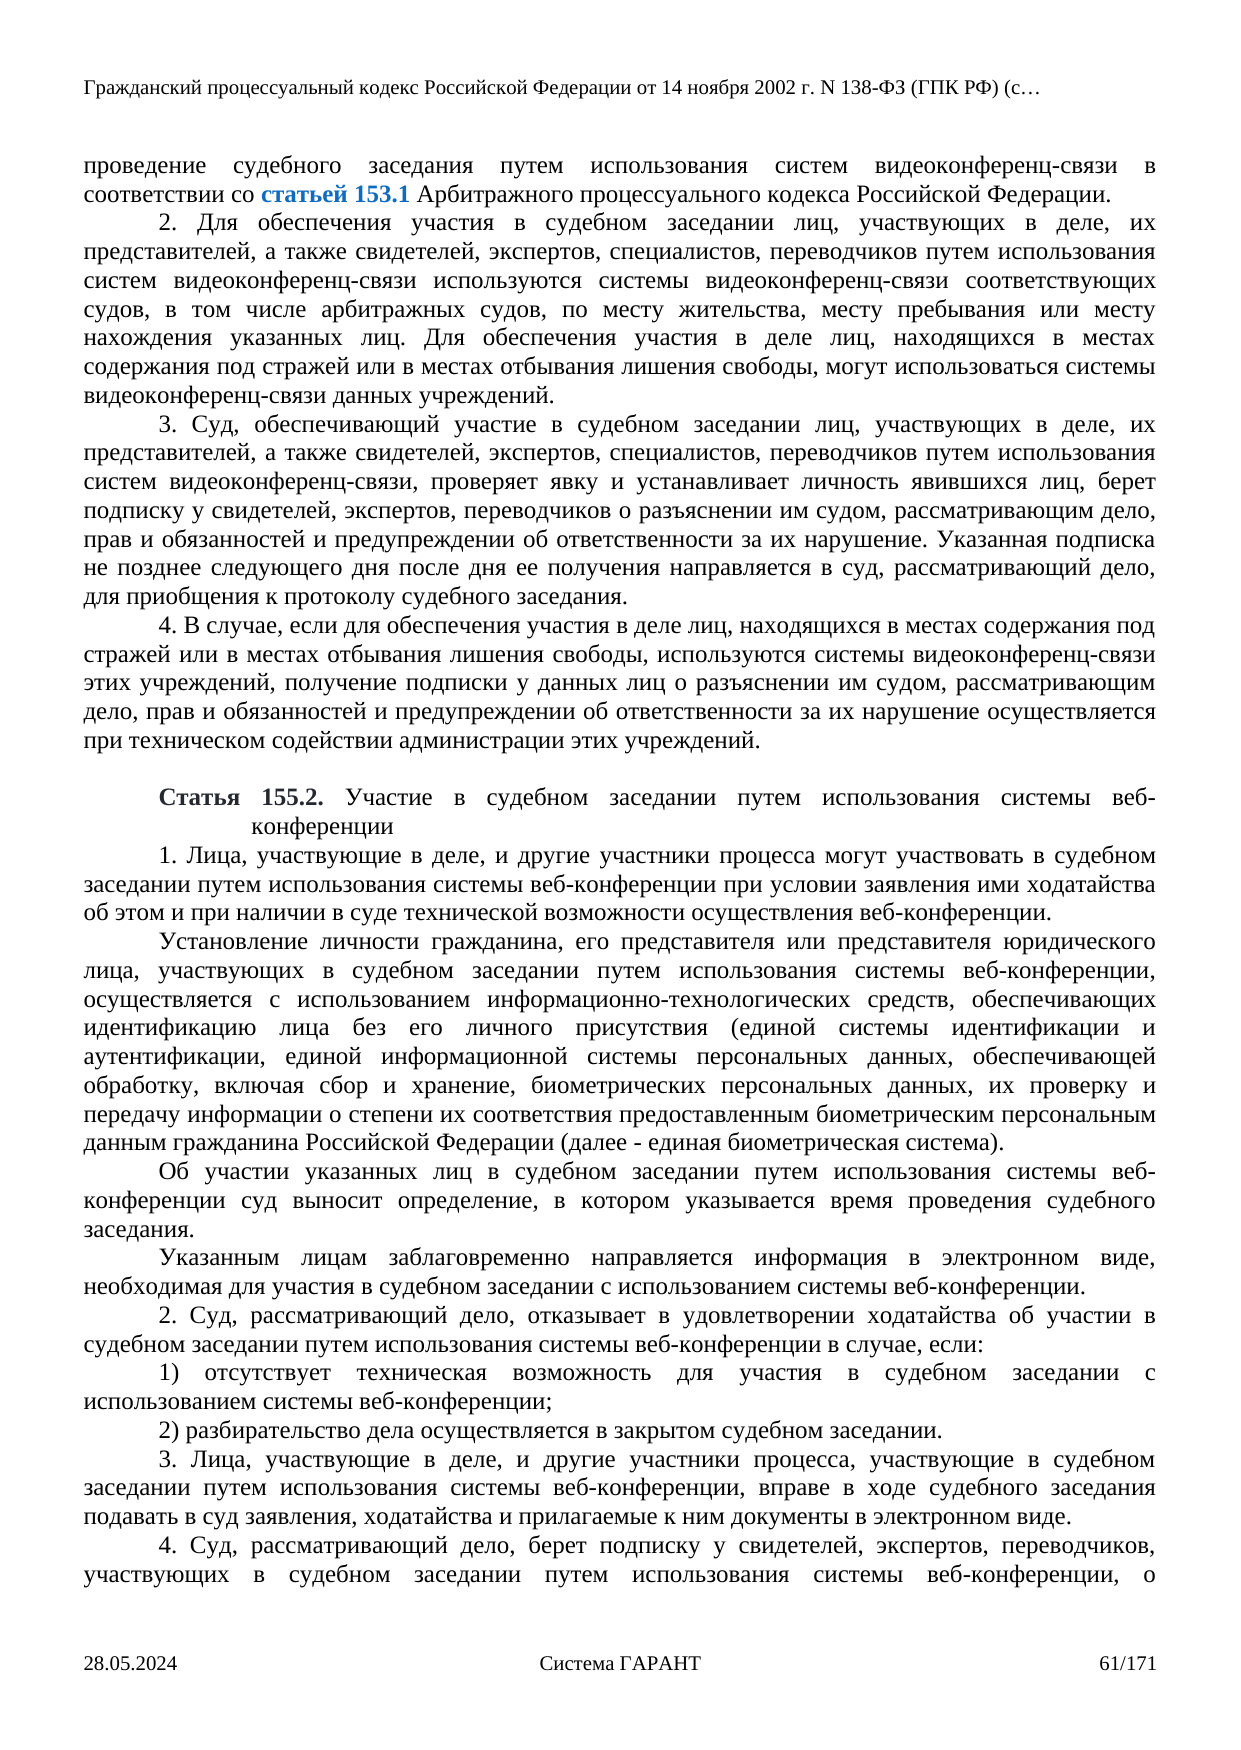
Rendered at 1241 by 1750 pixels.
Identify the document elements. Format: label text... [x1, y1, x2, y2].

text 2) разбирательство дела осуществляется в закрытом судебном заседании. [83, 1415, 1157, 1444]
text Статья 155.2. Участие в судебном заседании путем использования системы веб-конференции [158, 782, 1157, 840]
text 1) отсутствует техническая возможность для участия в судебном заседании с использованием системы веб-конференции; [83, 1357, 1157, 1415]
text Указанным лицам заблаговременно направляется информация в электронном виде, необходимая для участия в судебном заседании с использованием системы веб-конференции. [83, 1242, 1157, 1300]
text Об участии указанных лиц в судебном заседании путем использования системы веб-конференции суд выносит определение, в котором указывается время проведения судебного заседания. [83, 1156, 1157, 1242]
text 2. Для обеспечения участия в судебном заседании лиц, участвующих в деле, их представителей, а также свидетелей, экспертов, специалистов, переводчиков путем использования систем видеоконференц-связи используются системы видеоконференц-связи соответствующих судов, в том числе арбитражных судов, по месту жительства, месту пребывания или месту нахождения указанных лиц. Для обеспечения участия в деле лиц, находящихся в местах содержания под стражей или в местах отбывания лишения свободы, могут использоваться системы видеоконференц-связи данных учреждений. [83, 207, 1157, 409]
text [83, 1530, 1157, 1587]
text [83, 150, 1157, 207]
text 3. Лица, участвующие в деле, и другие участники процесса, участвующие в судебном заседании путем использования системы веб-конференции, вправе в ходе судебного заседания подавать в суд заявления, ходатайства и прилагаемые к ним документы в электронном виде. [83, 1444, 1157, 1530]
text 2. Суд, рассматривающий дело, отказывает в удовлетворении ходатайства об участии в судебном заседании путем использования системы веб-конференции в случае, если: [83, 1300, 1157, 1357]
text 4. В случае, если для обеспечения участия в деле лиц, находящихся в местах содержания под стражей или в местах отбывания лишения свободы, используются системы видеоконференц-связи этих учреждений, получение подписки у данных лиц о разъяснении им судом, рассматривающим дело, прав и обязанностей и предупреждении об ответственности за их нарушение осуществляется при техническом содействии администрации этих учреждений. [83, 610, 1157, 754]
text 3. Суд, обеспечивающий участие в судебном заседании лиц, участвующих в деле, их представителей, а также свидетелей, экспертов, специалистов, переводчиков путем использования систем видеоконференц-связи, проверяет явку и устанавливает личность явившихся лиц, берет подписку у свидетелей, экспертов, переводчиков о разъяснении им судом, рассматривающим дело, прав и обязанностей и предупреждении об ответственности за их нарушение. Указанная подписка не позднее следующего дня после дня ее получения направляется в суд, рассматривающий дело, для приобщения к протоколу судебного заседания. [83, 409, 1157, 610]
text 1. Лица, участвующие в деле, и другие участники процесса могут участвовать в судебном заседании путем использования системы веб-конференции при условии заявления ими ходатайства об этом и при наличии в суде технической возможности осуществления веб-конференции. [83, 840, 1157, 926]
text Установление личности гражданина, его представителя или представителя юридического лица, участвующих в судебном заседании путем использования системы веб-конференции, осуществляется с использованием информационно-технологических средств, обеспечивающих идентификацию лица без его личного присутствия (единой системы идентификации и аутентификации, единой информационной системы персональных данных, обеспечивающей обработку, включая сбор и хранение, биометрических персональных данных, их проверку и передачу информации о степени их соответствия предоставленным биометрическим персональным данным гражданина Российской Федерации (далее - единая биометрическая система). [83, 926, 1157, 1156]
